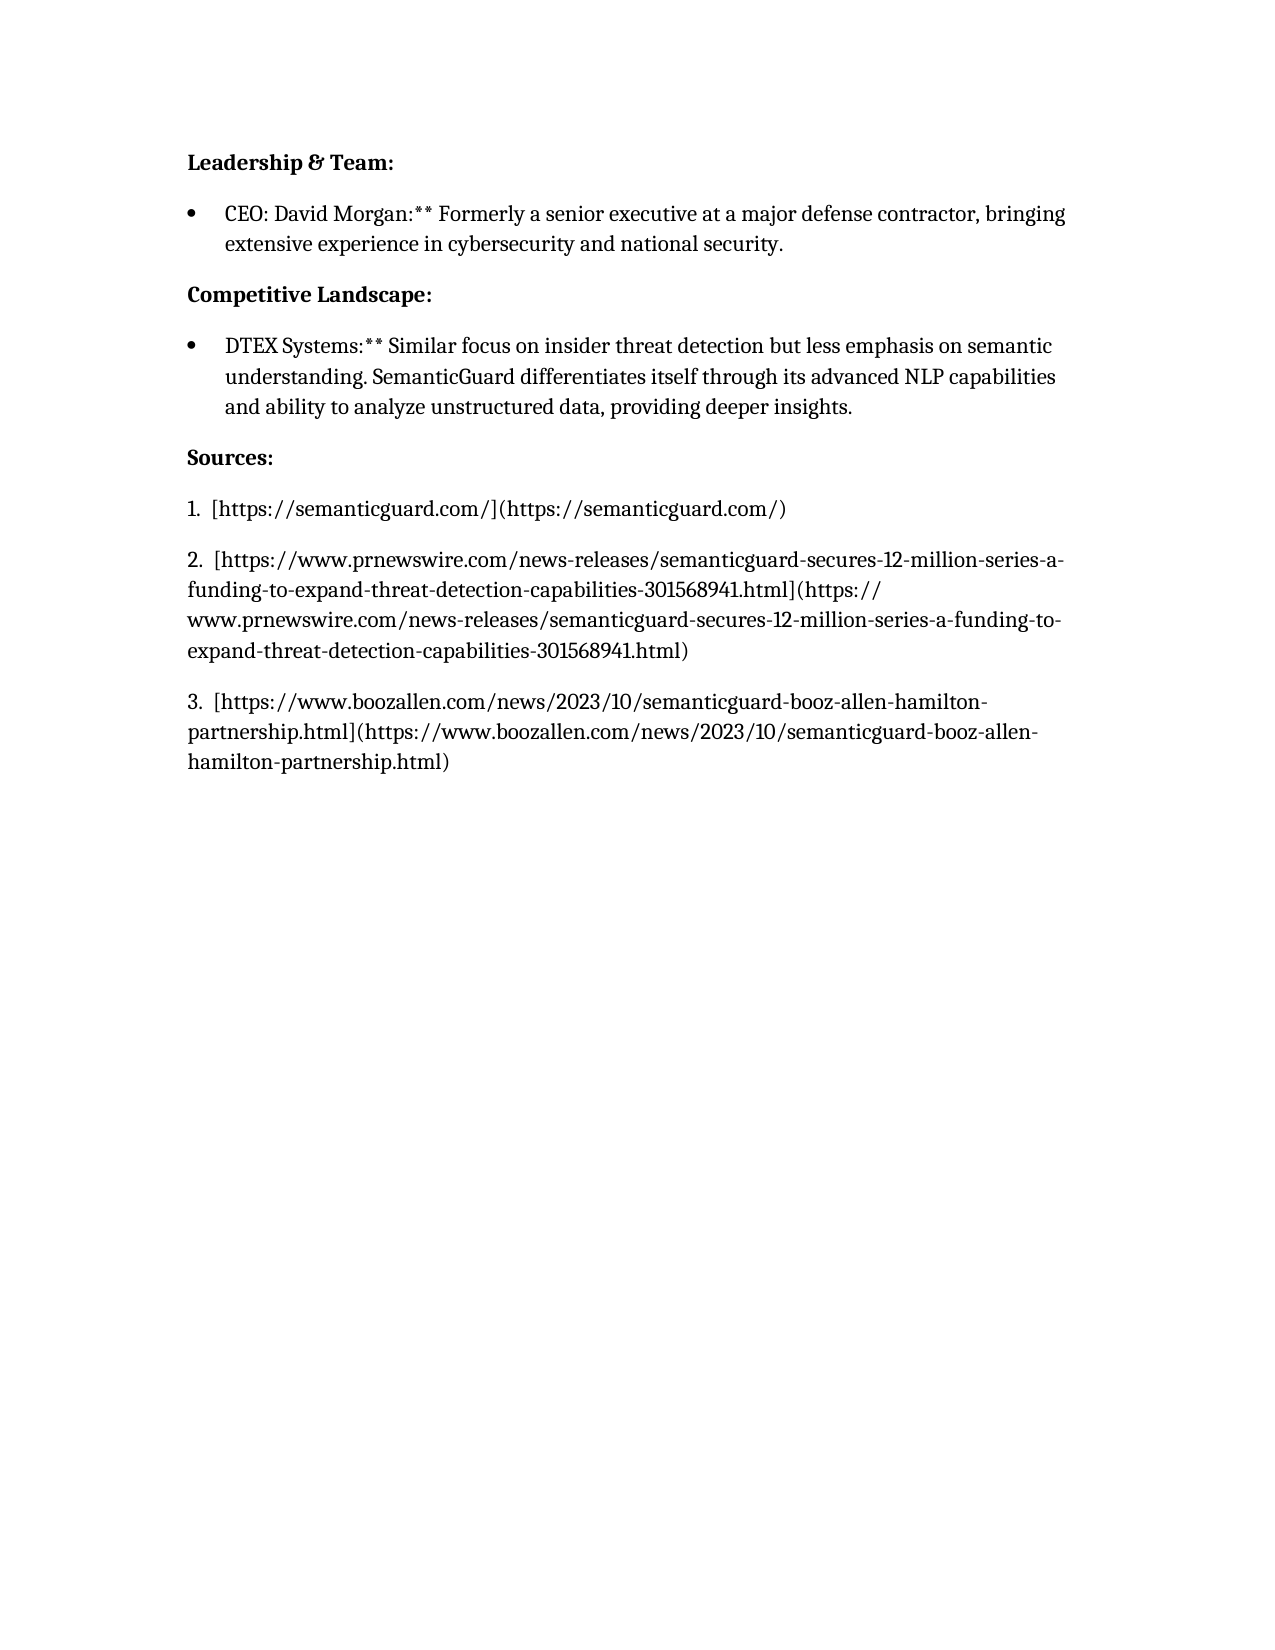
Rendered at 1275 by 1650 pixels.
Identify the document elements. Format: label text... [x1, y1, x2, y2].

text 1. [https://semanticguard.com/](https://semanticguard.com/) [187, 496, 1087, 522]
text Competitive Landscape: [187, 282, 1087, 309]
text 3. [https://www.boozallen.com/news/2023/10/semanticguard-booz-allen-hamilton-partnership.html](https://www.boozallen.com/news/2023/10/semanticguard-booz-allen-hamilton-partnership.html) [187, 688, 1087, 775]
text 2. [https://www.prnewswire.com/news-releases/semanticguard-secures-12-million-series-a-funding-to-expand-threat-detection-capabilities-301568941.html](https://www.prnewswire.com/news-releases/semanticguard-secures-12-million-series-a-funding-to-expand-threat-detection-capabilities-301568941.html) [187, 547, 1087, 664]
list CEO: David Morgan:** Formerly a senior executive at a major defense contractor, bringing extensive experience in cybersecurity and national security. [187, 201, 1087, 258]
text Sources: [187, 445, 1087, 471]
list DTEX Systems:** Similar focus on insider threat detection but less emphasis on semantic understanding. SemanticGuard differentiates itself through its advanced NLP capabilities and ability to analyze unstructured data, providing deeper insights. [187, 333, 1087, 420]
text Leadership & Team: [187, 150, 1087, 176]
